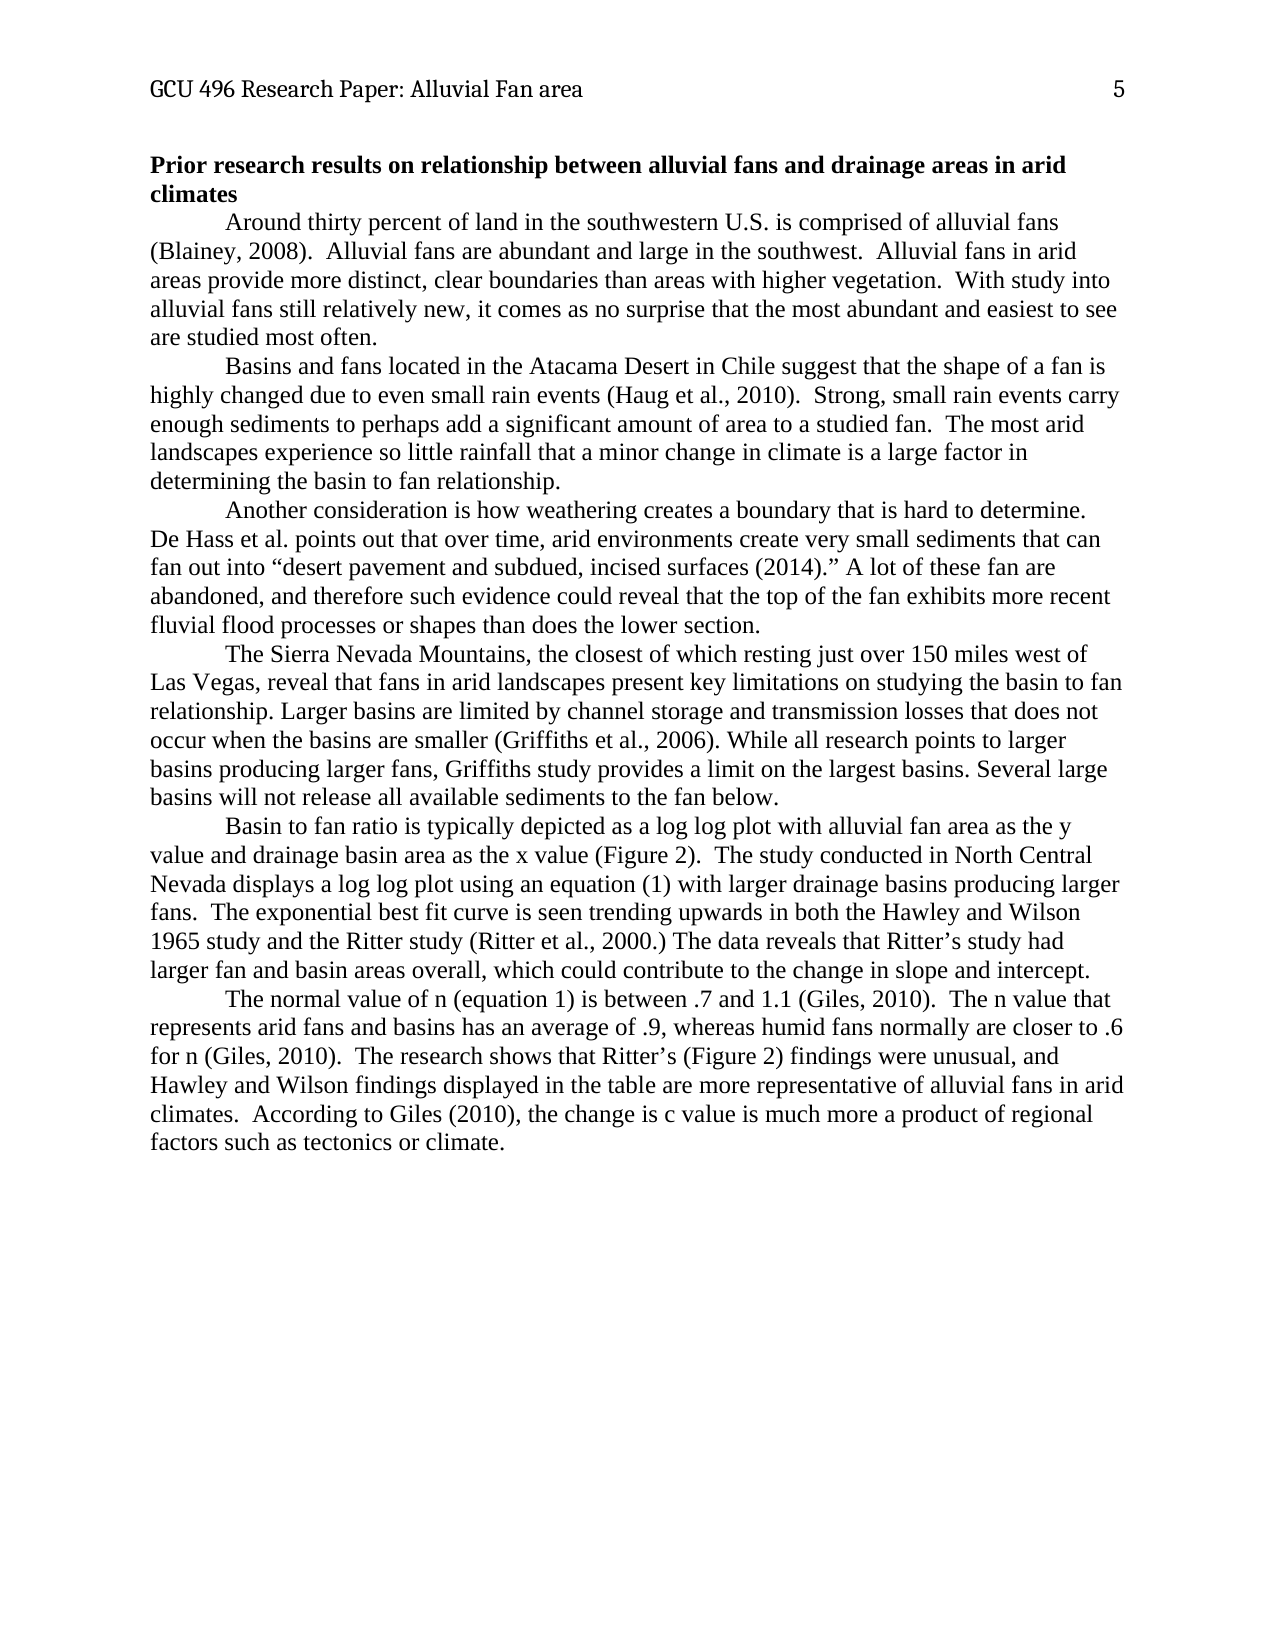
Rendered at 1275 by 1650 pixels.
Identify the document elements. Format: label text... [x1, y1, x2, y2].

text Another consideration is how weathering creates a boundary that is hard to determine. De Hass et al. points out that over time, arid environments create very small sediments that can fan out into “desert pavement and subdued, incised surfaces (2014).” A lot of these fan are abandoned, and therefore such evidence could reveal that the top of the fan exhibits more recent fluvial flood processes or shapes than does the lower section. [150, 495, 1125, 639]
text Prior research results on relationship between alluvial fans and drainage areas in arid climates [150, 150, 1125, 207]
text The Sierra Nevada Mountains, the closest of which resting just over 150 miles west of Las Vegas, reveal that fans in arid landscapes present key limitations on studying the basin to fan relationship. Larger basins are limited by channel storage and transmission losses that does not occur when the basins are smaller (Griffiths et al., 2006). While all research points to larger basins producing larger fans, Griffiths study provides a limit on the largest basins. Several large basins will not release all available sediments to the fan below. [150, 639, 1125, 811]
text The normal value of n (equation 1) is between .7 and 1.1 (Giles, 2010). The n value that represents arid fans and basins has an average of .9, whereas humid fans normally are closer to .6 for n (Giles, 2010). The research shows that Ritter’s (Figure 2) findings were unusual, and Hawley and Wilson findings displayed in the table are more representative of alluvial fans in arid climates. According to Giles (2010), the change is c value is much more a product of regional factors such as tectonics or climate. [150, 984, 1125, 1156]
text Basin to fan ratio is typically depicted as a log log plot with alluvial fan area as the y value and drainage basin area as the x value (Figure 2). The study conducted in North Central Nevada displays a log log plot using an equation (1) with larger drainage basins producing larger fans. The exponential best fit curve is seen trending upwards in both the Hawley and Wilson 1965 study and the Ritter study (Ritter et al., 2000.) The data reveals that Ritter’s study had larger fan and basin areas overall, which could contribute to the change in slope and intercept. [150, 811, 1125, 984]
text Basins and fans located in the Atacama Desert in Chile suggest that the shape of a fan is highly changed due to even small rain events (Haug et al., 2010). Strong, small rain events carry enough sediments to perhaps add a significant amount of area to a studied fan. The most arid landscapes experience so little rainfall that a minor change in climate is a large factor in determining the basin to fan relationship. [150, 351, 1125, 495]
text Around thirty percent of land in the southwestern U.S. is comprised of alluvial fans (Blainey, 2008). Alluvial fans are abundant and large in the southwest. Alluvial fans in arid areas provide more distinct, clear boundaries than areas with higher vegetation. With study into alluvial fans still relatively new, it comes as no surprise that the most abundant and easiest to see are studied most often. [150, 207, 1125, 351]
